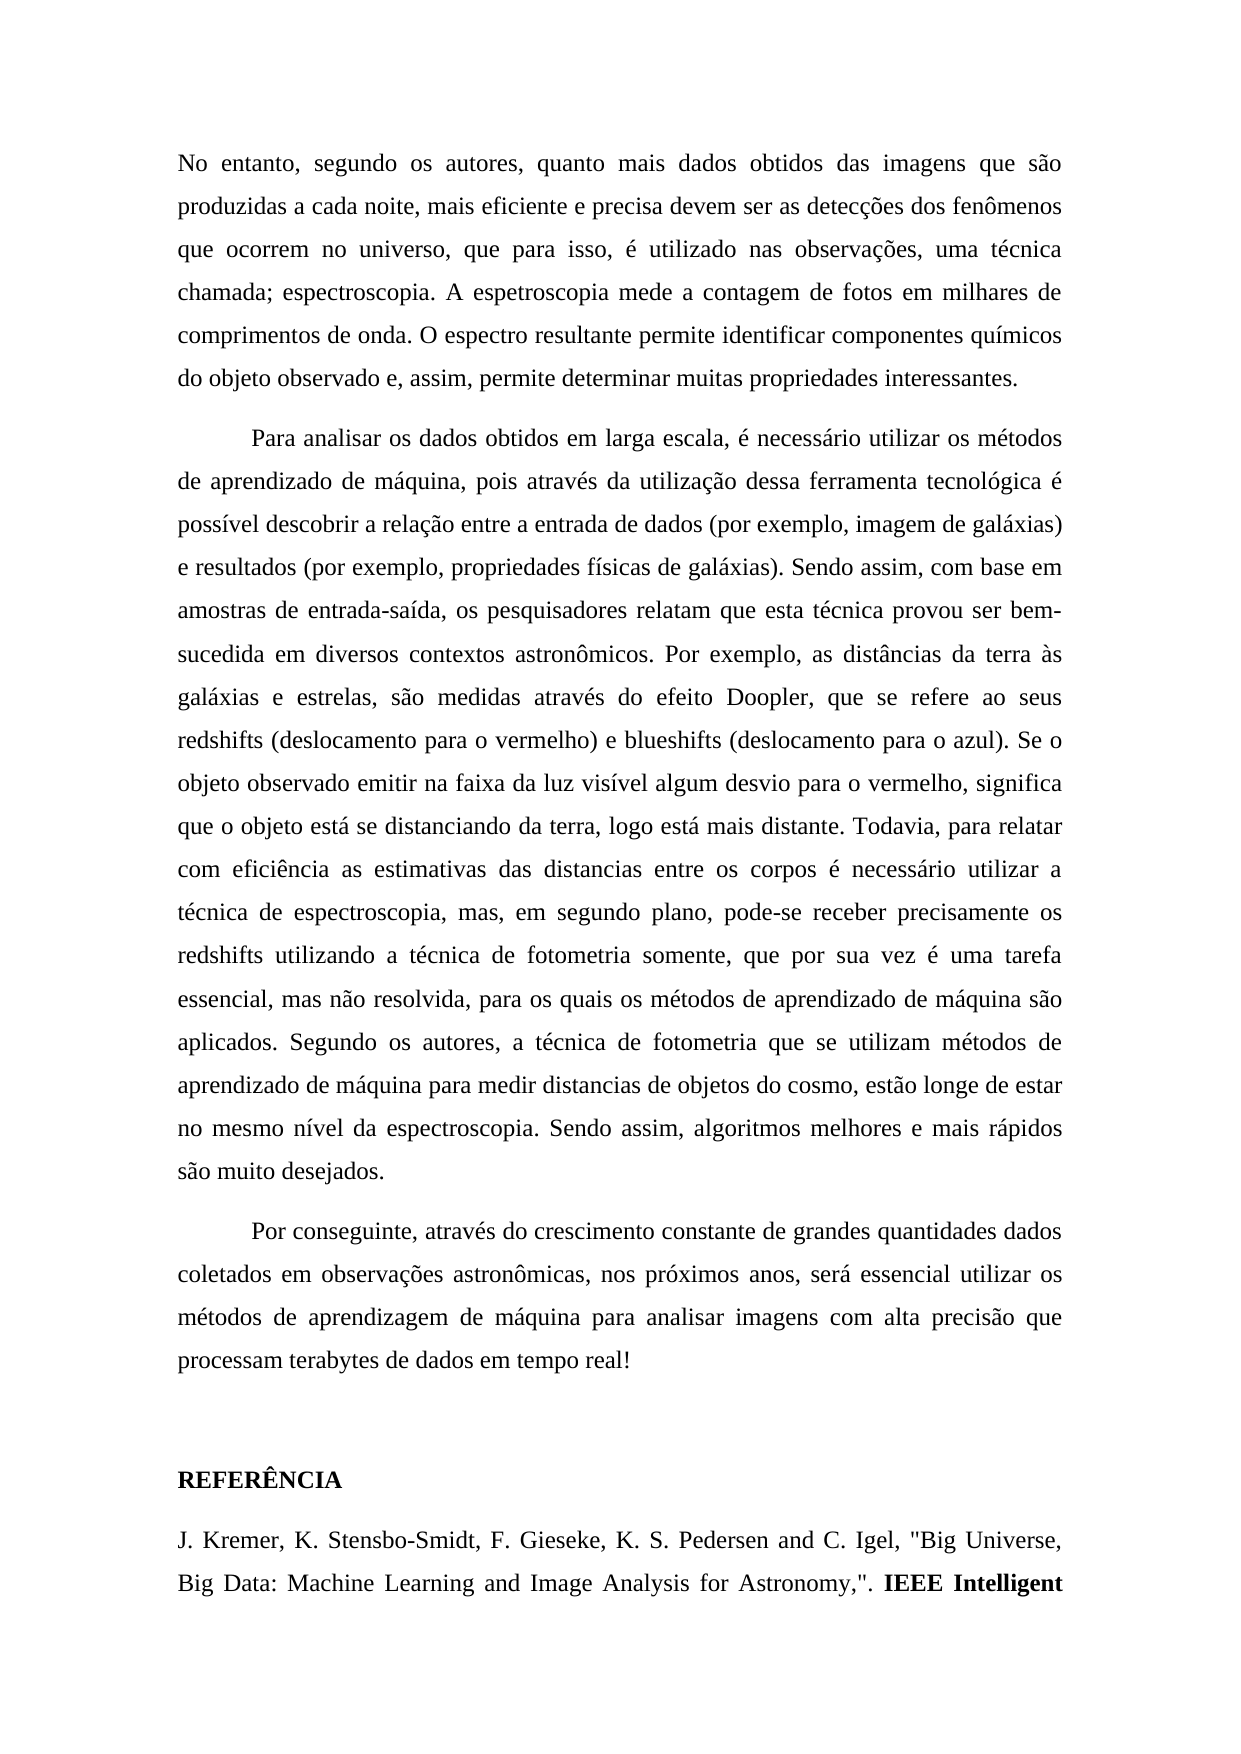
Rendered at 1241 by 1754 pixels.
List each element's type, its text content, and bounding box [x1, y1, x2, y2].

text REFERÊNCIA [177, 1465, 1063, 1494]
text Para analisar os dados obtidos em larga escala, é necessário utilizar os métodos de aprendizado de máquina, pois através da utilização dessa ferramenta tecnológica é possível descobrir a relação entre a entrada de dados (por exemplo, imagem de galáxias) e resultados (por exemplo, propriedades físicas de galáxias). Sendo assim, com base em amostras de entrada-saída, os pesquisadores relatam que esta técnica provou ser bem-sucedida em diversos contextos astronômicos. Por exemplo, as distâncias da terra às galáxias e estrelas, são medidas através do efeito Doopler, que se refere ao seus redshifts (deslocamento para o vermelho) e blueshifts (deslocamento para o azul). Se o objeto observado emitir na faixa da luz visível algum desvio para o vermelho, significa que o objeto está se distanciando da terra, logo está mais distante. Todavia, para relatar com eficiência as estimativas das distancias entre os corpos é necessário utilizar a técnica de espectroscopia, mas, em segundo plano, pode-se receber precisamente os redshifts utilizando a técnica de fotometria somente, que por sua vez é uma tarefa essencial, mas não resolvida, para os quais os métodos de aprendizado de máquina são aplicados. Segundo os autores, a técnica de fotometria que se utilizam métodos de aprendizado de máquina para medir distancias de objetos do cosmo, estão longe de estar no mesmo nível da espectroscopia. Sendo assim, algoritmos melhores e mais rápidos são muito desejados. [177, 423, 1063, 1185]
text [177, 1525, 1063, 1597]
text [177, 148, 1063, 392]
text Por conseguinte, através do crescimento constante de grandes quantidades dados coletados em observações astronômicas, nos próximos anos, será essencial utilizar os métodos de aprendizagem de máquina para analisar imagens com alta precisão que processam terabytes de dados em tempo real! [177, 1216, 1063, 1374]
